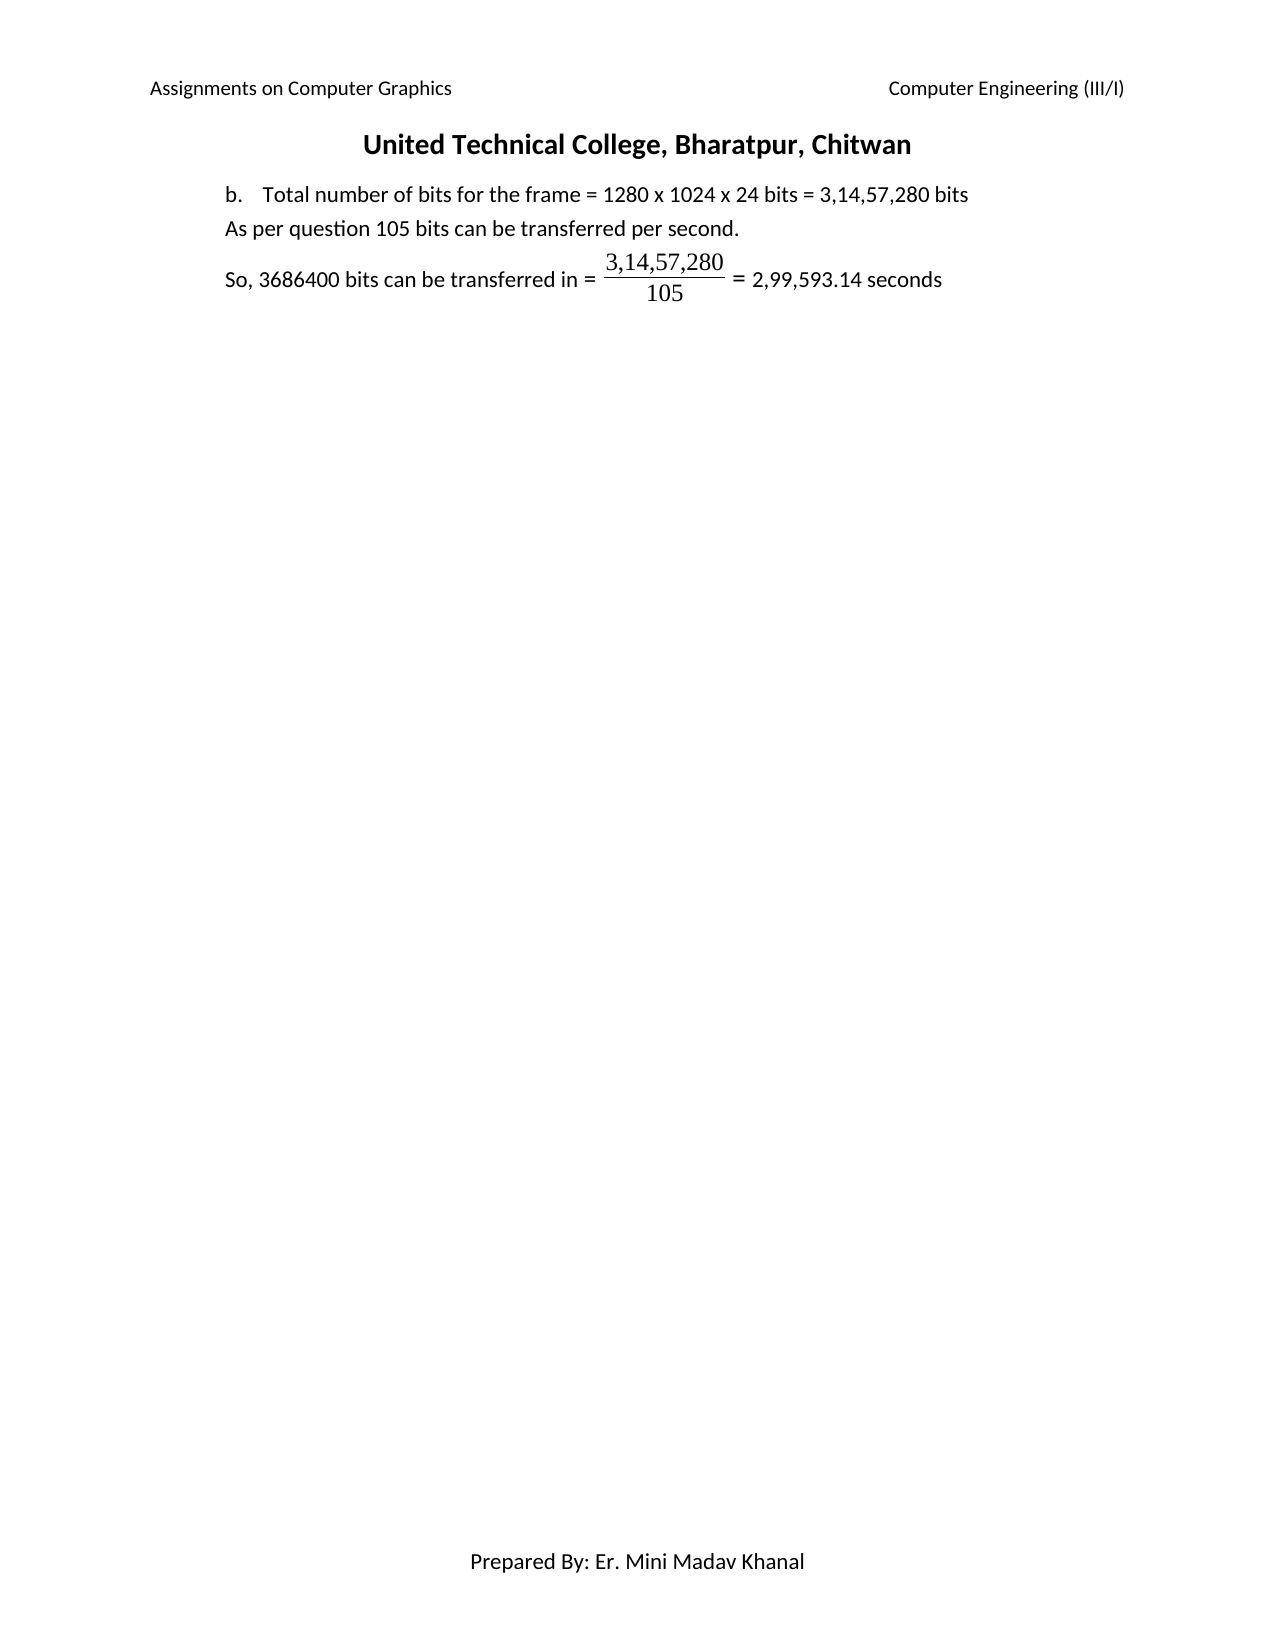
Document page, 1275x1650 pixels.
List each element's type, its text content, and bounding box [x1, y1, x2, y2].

list Total number of bits for the frame = 1280 x 1024 x 24 bits = 3,14,57,280 bits [225, 180, 1125, 208]
text So, 3686400 bits can be transferred in = = 2,99,593.14 seconds [225, 249, 1125, 308]
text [225, 214, 1125, 242]
